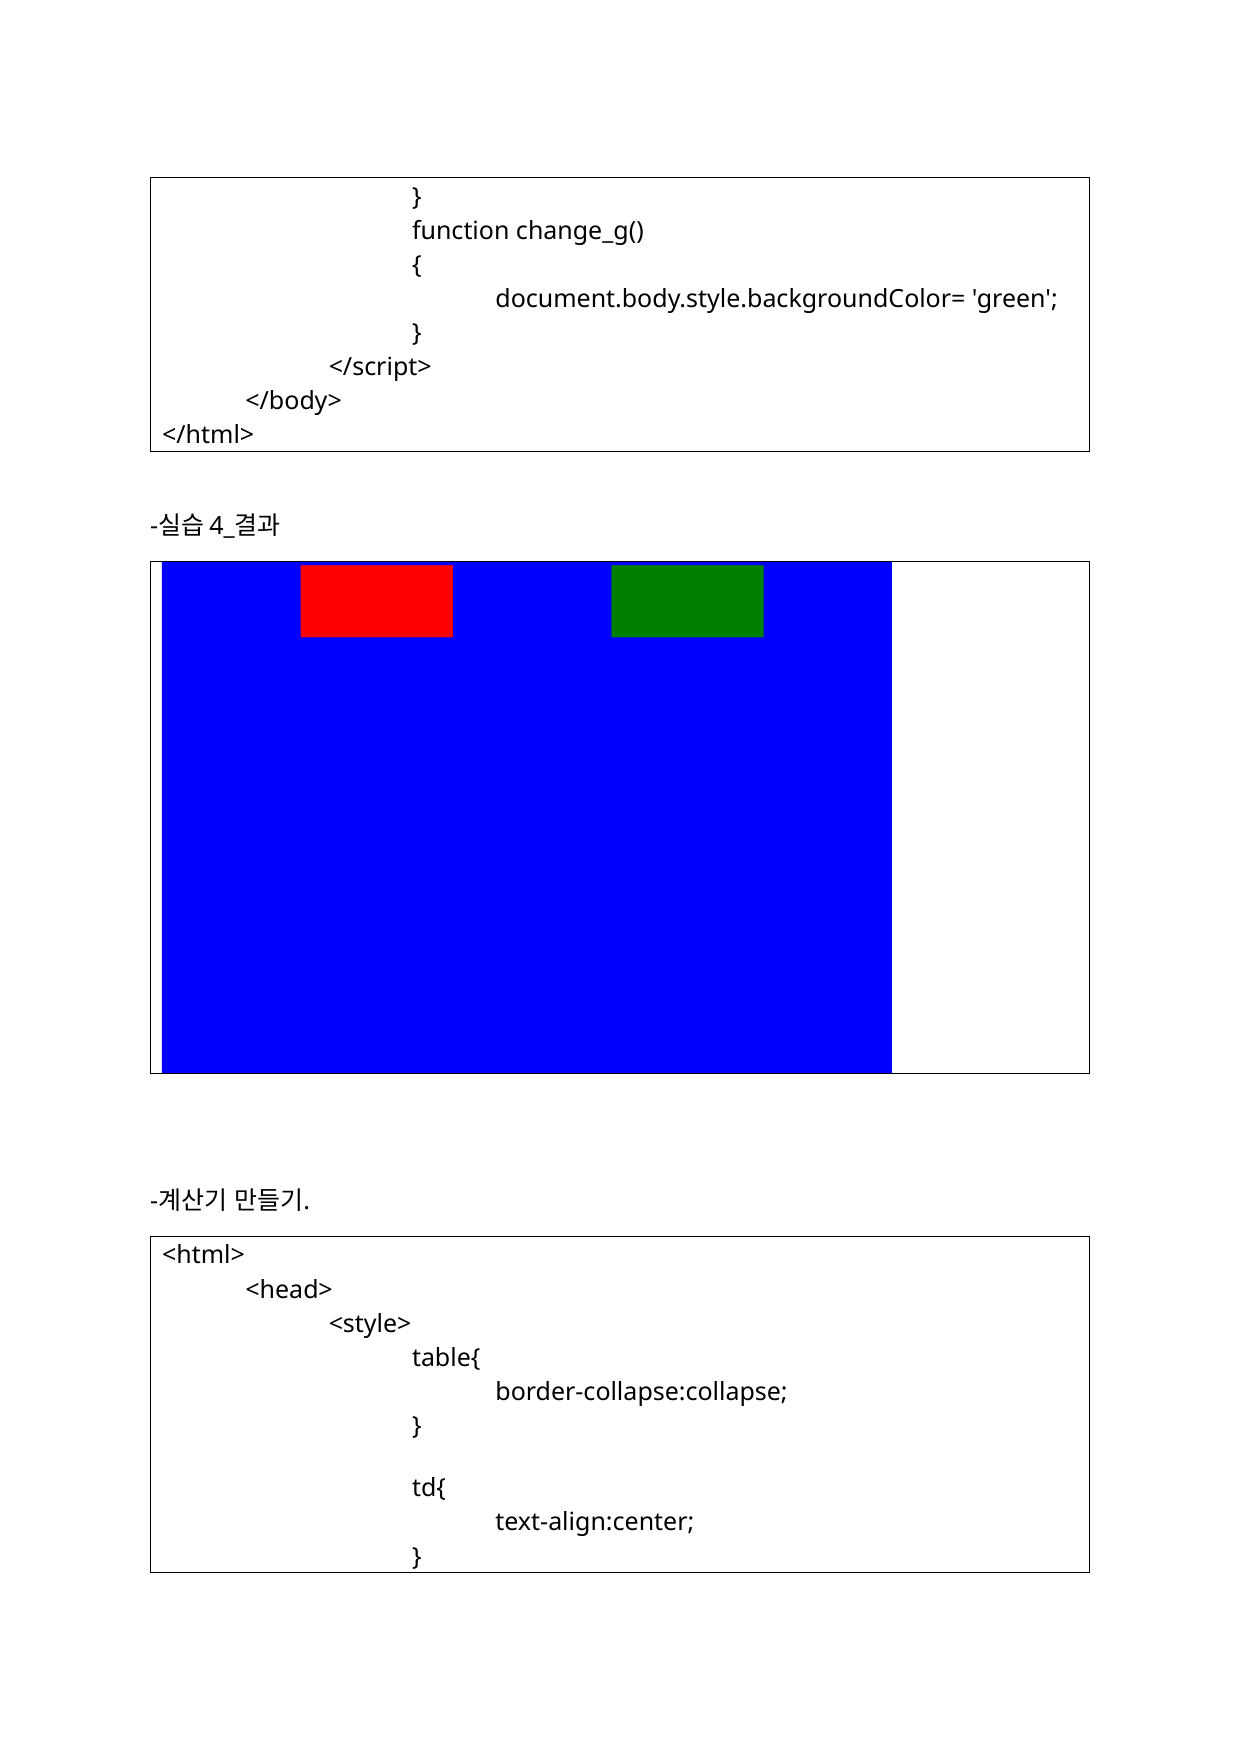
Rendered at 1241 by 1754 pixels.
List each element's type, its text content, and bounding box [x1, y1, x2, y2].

table_header [151, 562, 161, 1072]
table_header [151, 178, 1089, 451]
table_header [151, 1237, 1089, 1572]
text -계산기 만들기. [150, 1180, 1090, 1217]
text -실습4_결과 [150, 505, 1090, 541]
picture [161, 562, 892, 1073]
table_header [892, 562, 1089, 1072]
